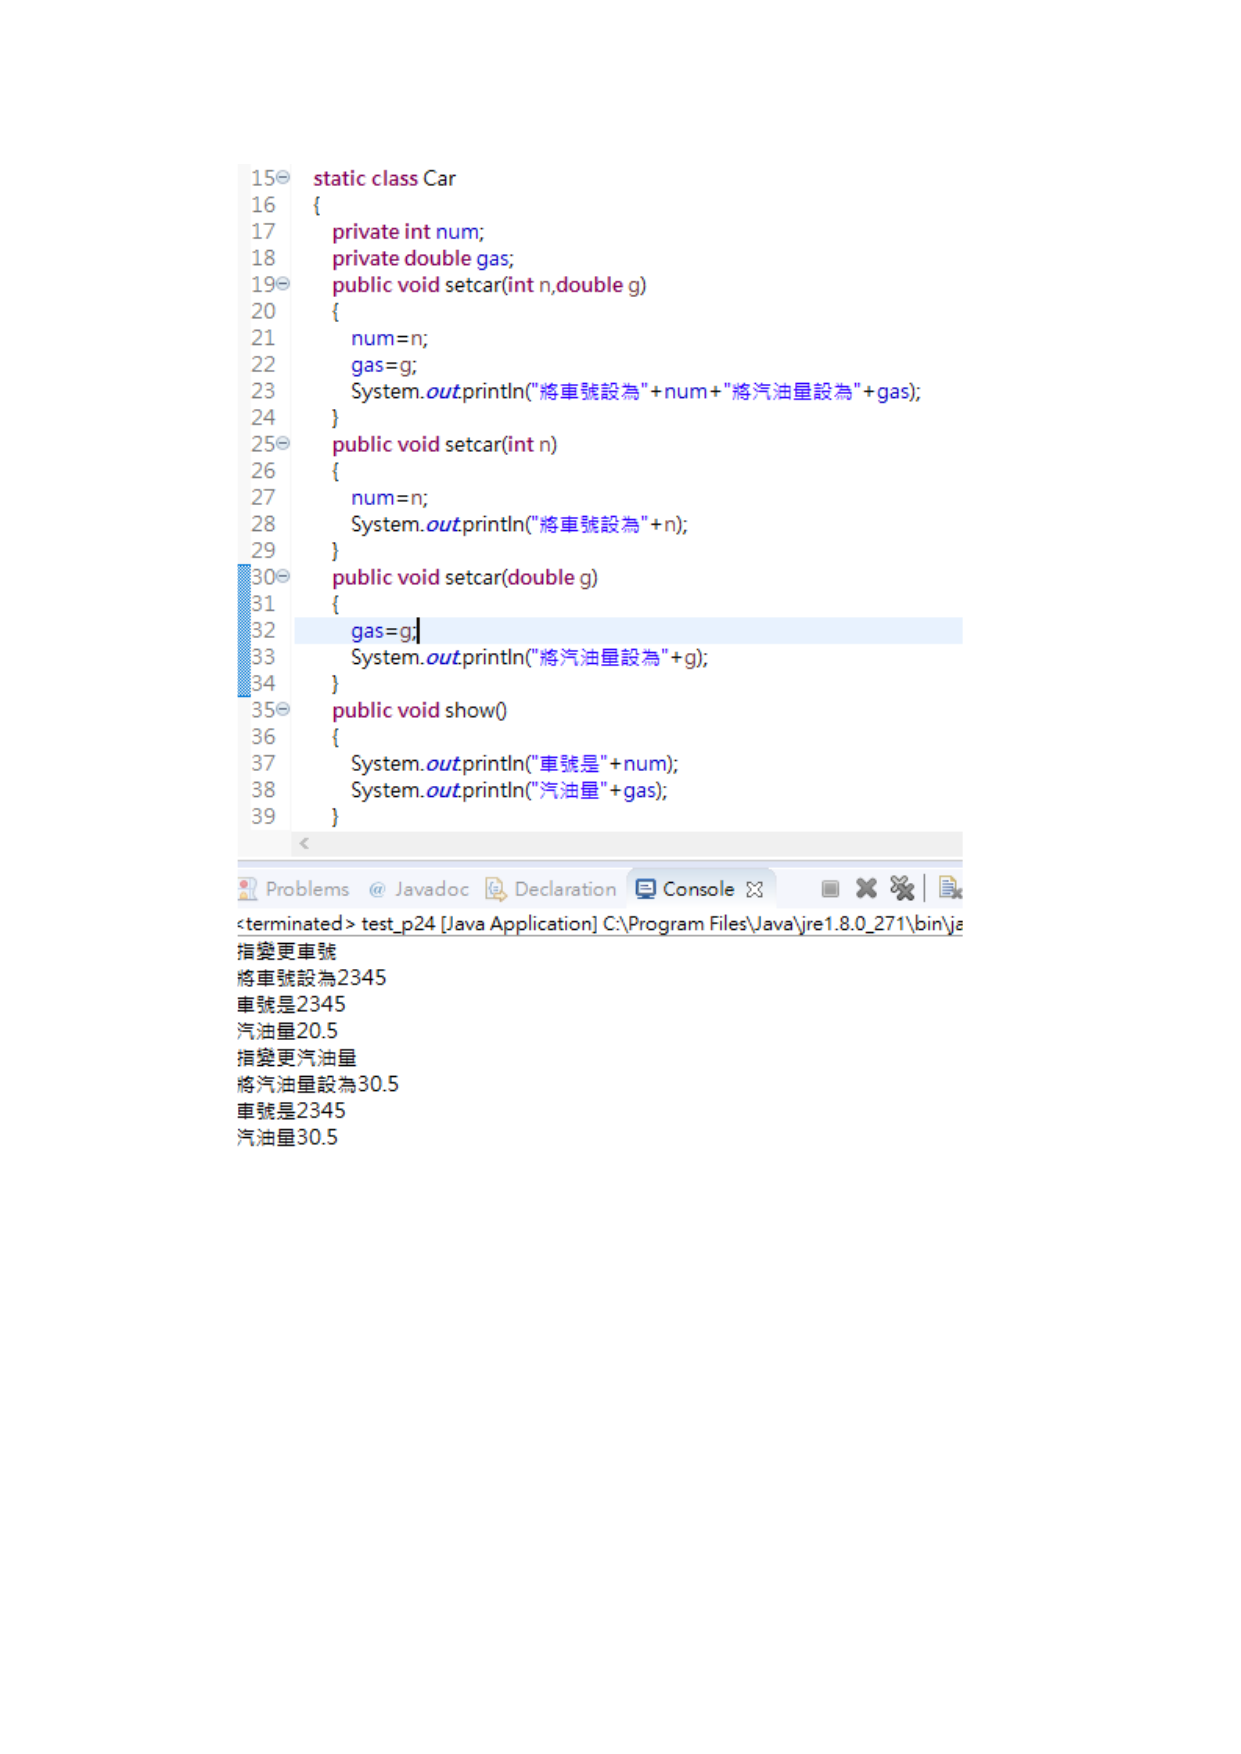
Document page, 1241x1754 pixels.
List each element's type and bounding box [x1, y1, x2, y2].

picture [237, 164, 963, 1162]
